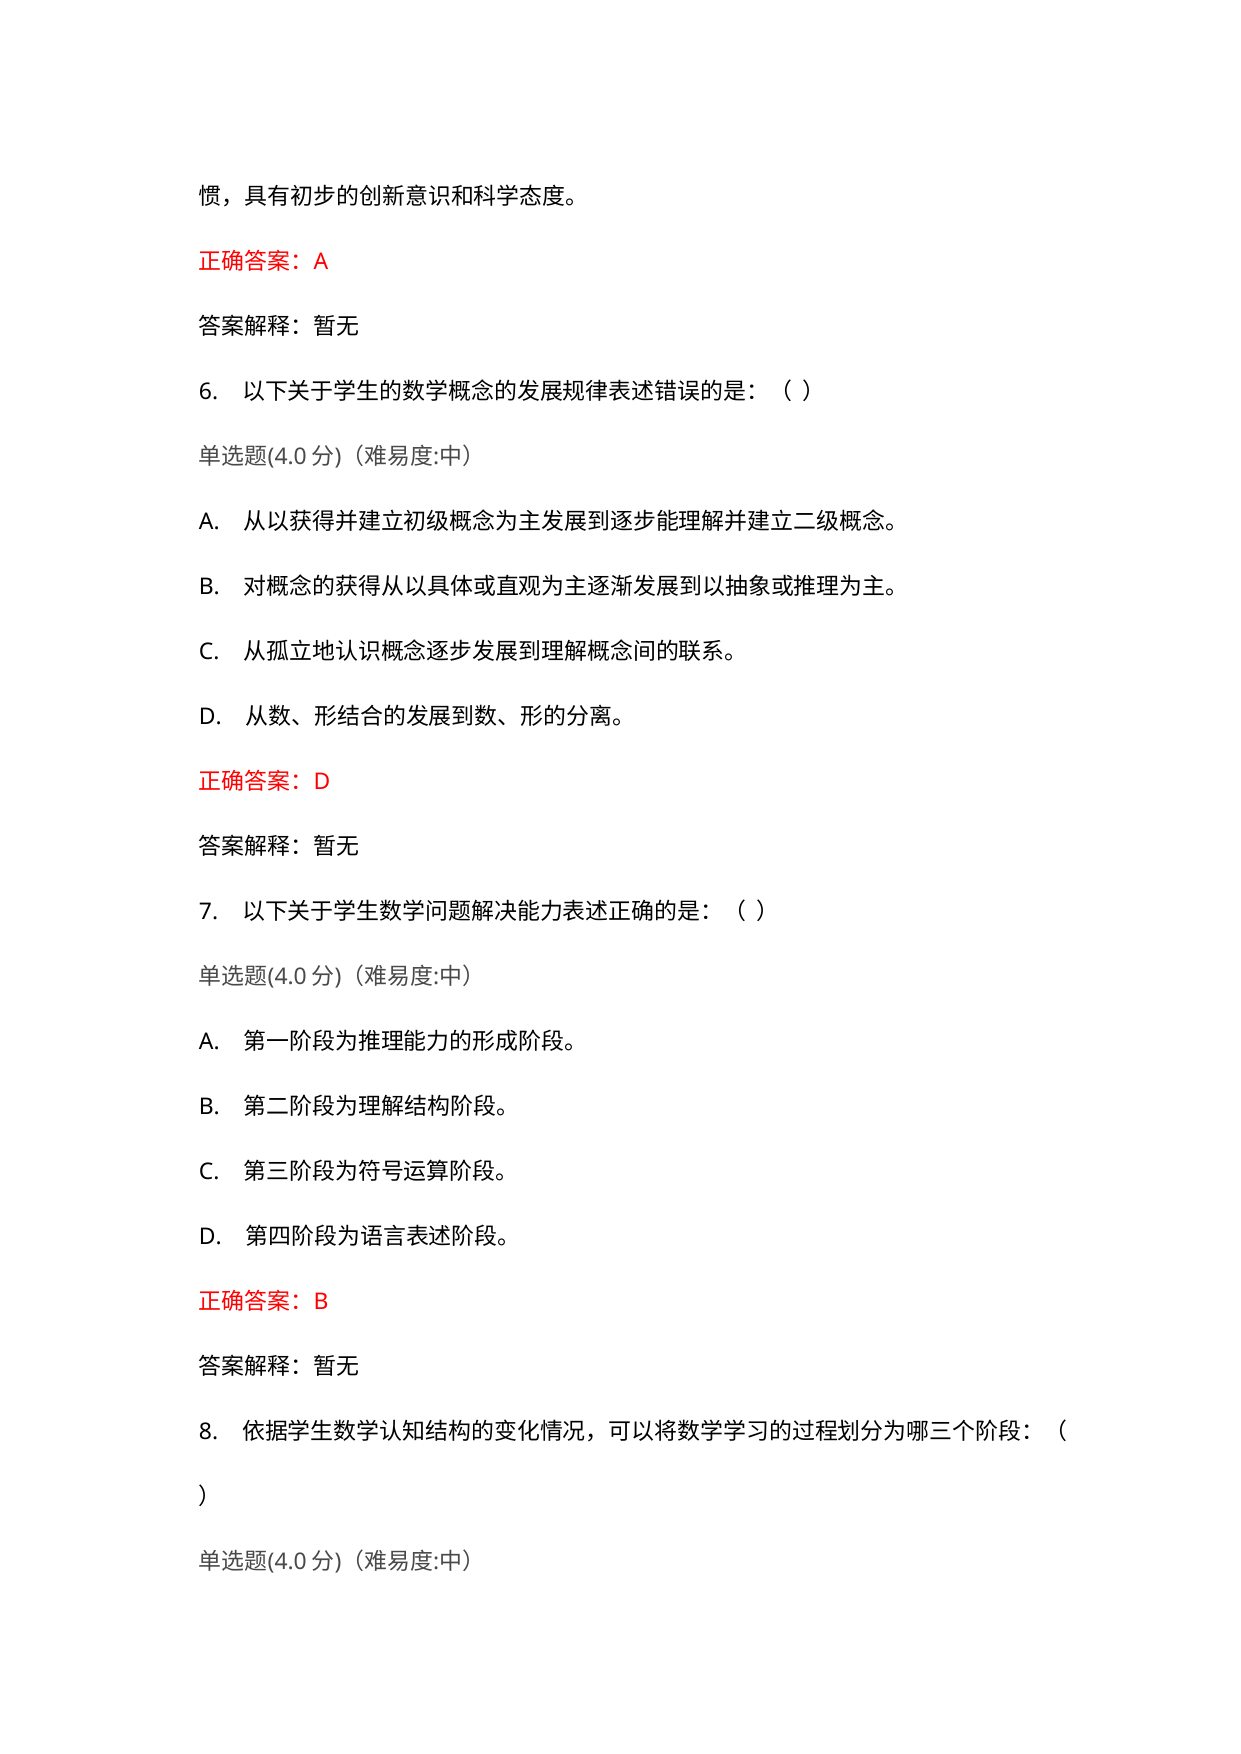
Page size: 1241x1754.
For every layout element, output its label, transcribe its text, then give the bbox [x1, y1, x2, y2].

table_cell 正确答案：B [188, 1267, 1087, 1332]
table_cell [188, 162, 1087, 227]
table_cell 正确答案：A [188, 227, 1087, 292]
table_cell 8. 依据学生数学认知结构的变化情况，可以将数学学习的过程划分为哪三个阶段：（ ） [188, 1397, 1087, 1527]
table_cell 答案解释：暂无 [188, 1332, 1087, 1397]
table_cell D. 从数、形结合的发展到数、形的分离。 [188, 682, 1087, 747]
table_cell 答案解释：暂无 [188, 292, 1087, 357]
table_cell 7. 以下关于学生数学问题解决能力表述正确的是：（ ） [188, 877, 1087, 942]
table_cell 单选题(4.0分)（难易度:中） [188, 1527, 1087, 1592]
table_cell 单选题(4.0分)（难易度:中） [188, 942, 1087, 1007]
table_cell B. 对概念的获得从以具体或直观为主逐渐发展到以抽象或推理为主。 [188, 552, 1087, 617]
table_cell 6. 以下关于学生的数学概念的发展规律表述错误的是：（ ） [188, 357, 1087, 422]
table_cell 正确答案：D [188, 747, 1087, 812]
table_cell D. 第四阶段为语言表述阶段。 [188, 1202, 1087, 1267]
table_cell 答案解释：暂无 [188, 812, 1087, 877]
table_cell C. 从孤立地认识概念逐步发展到理解概念间的联系。 [188, 617, 1087, 682]
table_cell C. 第三阶段为符号运算阶段。 [188, 1137, 1087, 1202]
table_cell 单选题(4.0分)（难易度:中） [188, 422, 1087, 487]
table_cell B. 第二阶段为理解结构阶段。 [188, 1072, 1087, 1137]
table_cell A. 从以获得并建立初级概念为主发展到逐步能理解并建立二级概念。 [188, 487, 1087, 552]
table_cell A. 第一阶段为推理能力的形成阶段。 [188, 1007, 1087, 1072]
